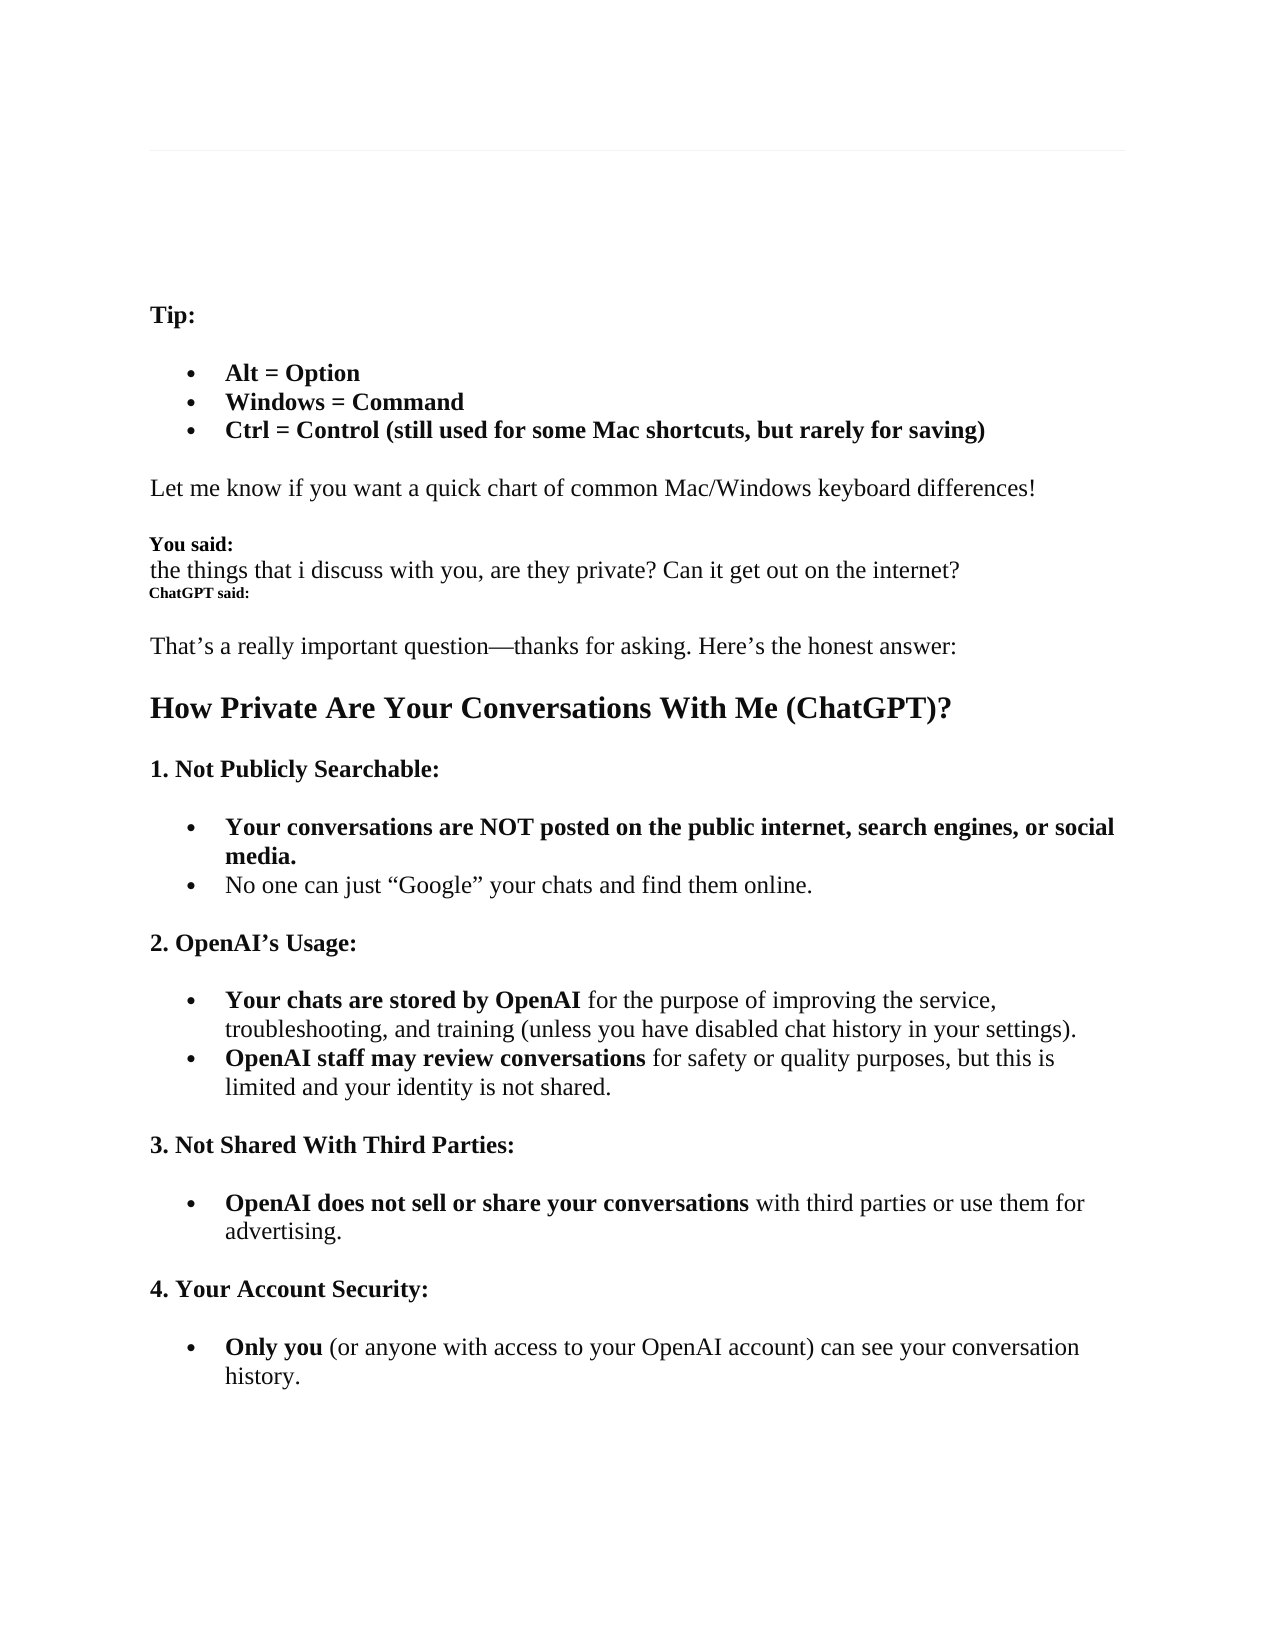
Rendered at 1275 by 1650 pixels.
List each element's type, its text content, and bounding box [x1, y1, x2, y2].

list Only you (or anyone with access to your OpenAI account) can see your conversation history. [187, 1332, 1125, 1390]
text the things that i discuss with you, are they private? Can it get out on the internet? [150, 556, 1125, 584]
list Alt = Option [187, 358, 1125, 387]
list OpenAI staff may review conversations for safety or quality purposes, but this is limited and your identity is not shared. [187, 1043, 1125, 1101]
text ChatGPT said: [148, 584, 1127, 602]
text How Private Are Your Conversations With Me (ChatGPT)? [150, 689, 1125, 725]
text 1. Not Publicly Searchable: [150, 754, 1125, 783]
list No one can just “Google” your chats and find them online. [187, 870, 1125, 898]
text Let me know if you want a quick chart of common Mac/Windows keyboard differences! [150, 473, 1125, 502]
text 2. OpenAI’s Usage: [150, 928, 1125, 956]
list Windows = Command [187, 387, 1125, 416]
text 3. Not Shared With Third Parties: [150, 1130, 1125, 1158]
list Your chats are stored by OpenAI for the purpose of improving the service, troubleshooting, and training (unless you have disabled chat history in your settings). [187, 986, 1125, 1043]
text You said: [148, 531, 1127, 556]
text That’s a really important question—thanks for asking. Here’s the honest answer: [150, 631, 1125, 660]
list OpenAI does not sell or share your conversations with third parties or use them for advertising. [187, 1188, 1125, 1245]
text 4. Your Account Security: [150, 1274, 1125, 1303]
list Your conversations are NOT posted on the public internet, search engines, or social media. [187, 812, 1125, 870]
list Ctrl = Control (still used for some Mac shortcuts, but rarely for saving) [187, 416, 1125, 444]
text Tip: [150, 300, 1125, 329]
